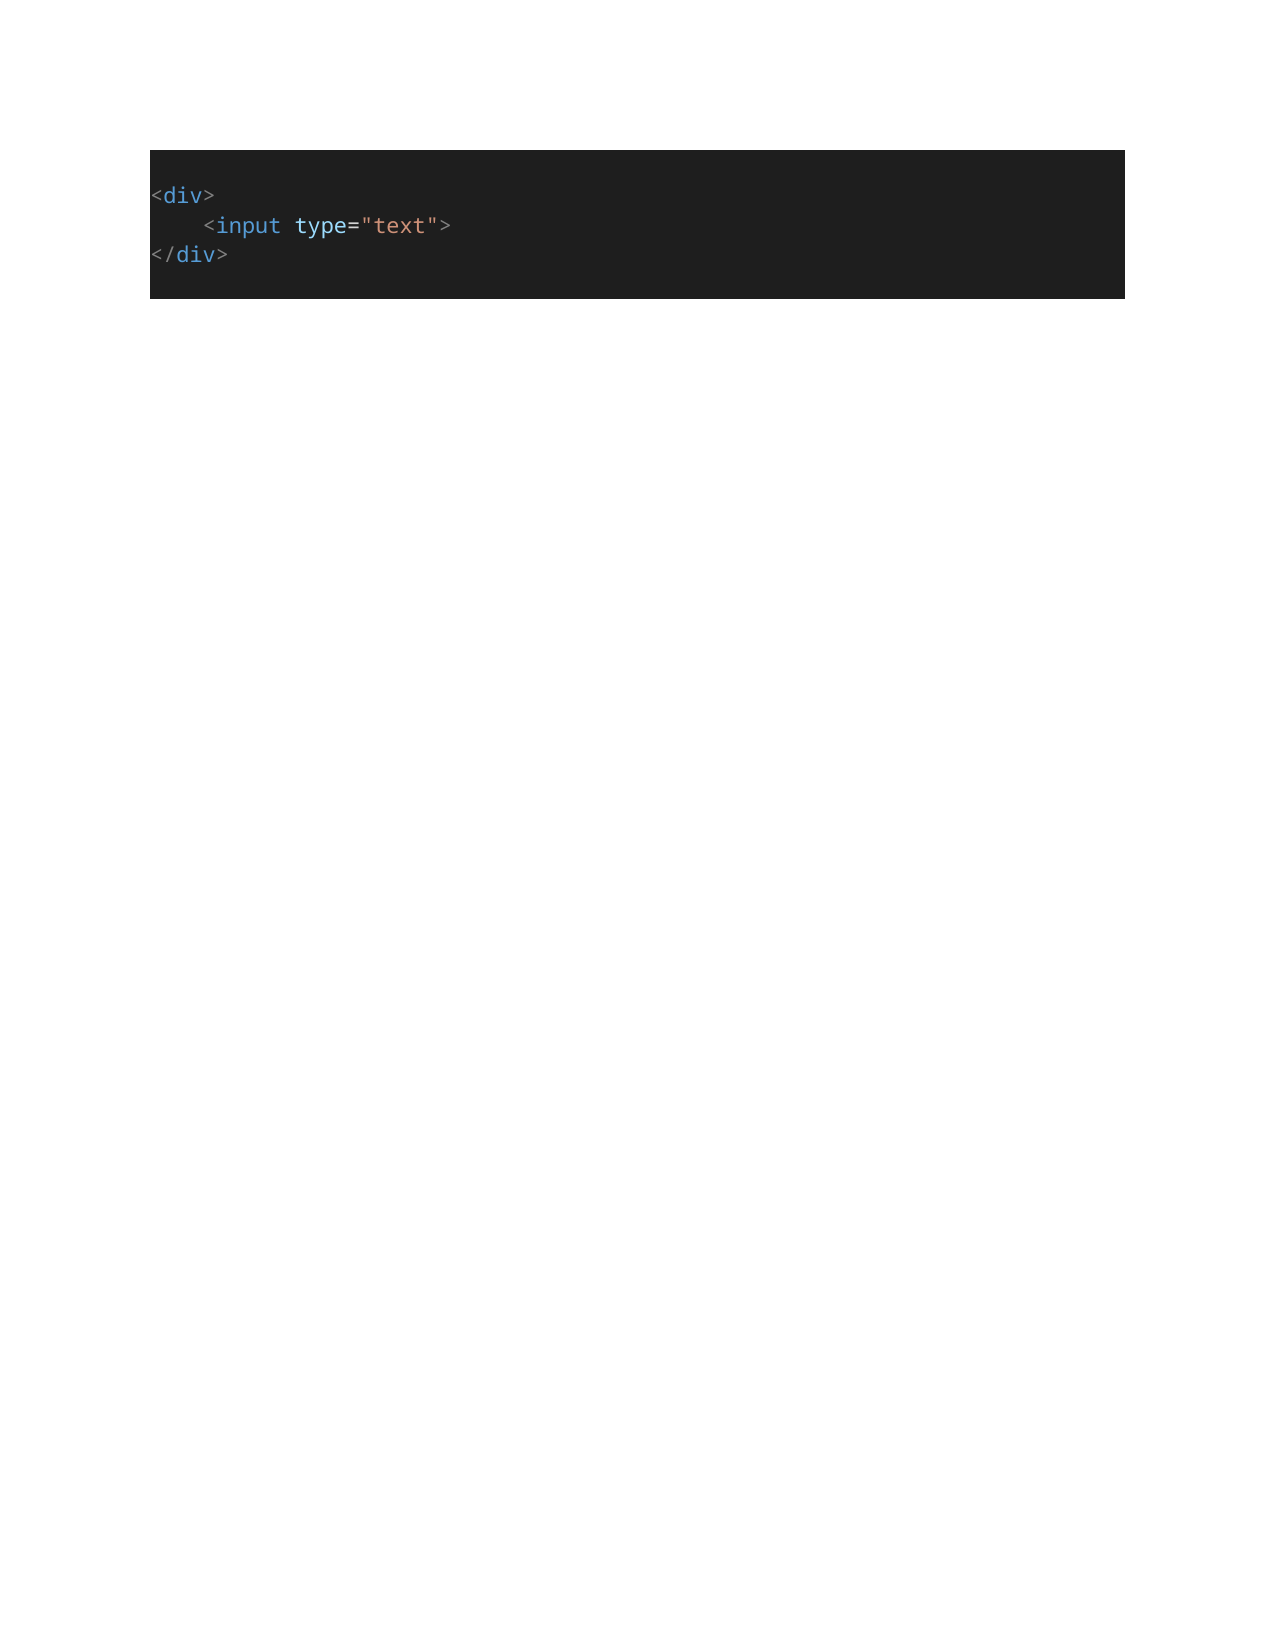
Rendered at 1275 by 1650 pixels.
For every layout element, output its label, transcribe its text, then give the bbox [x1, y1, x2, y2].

text <input type="text"> [150, 209, 1125, 239]
text <div> [150, 180, 1125, 209]
text </div> [150, 239, 1125, 269]
